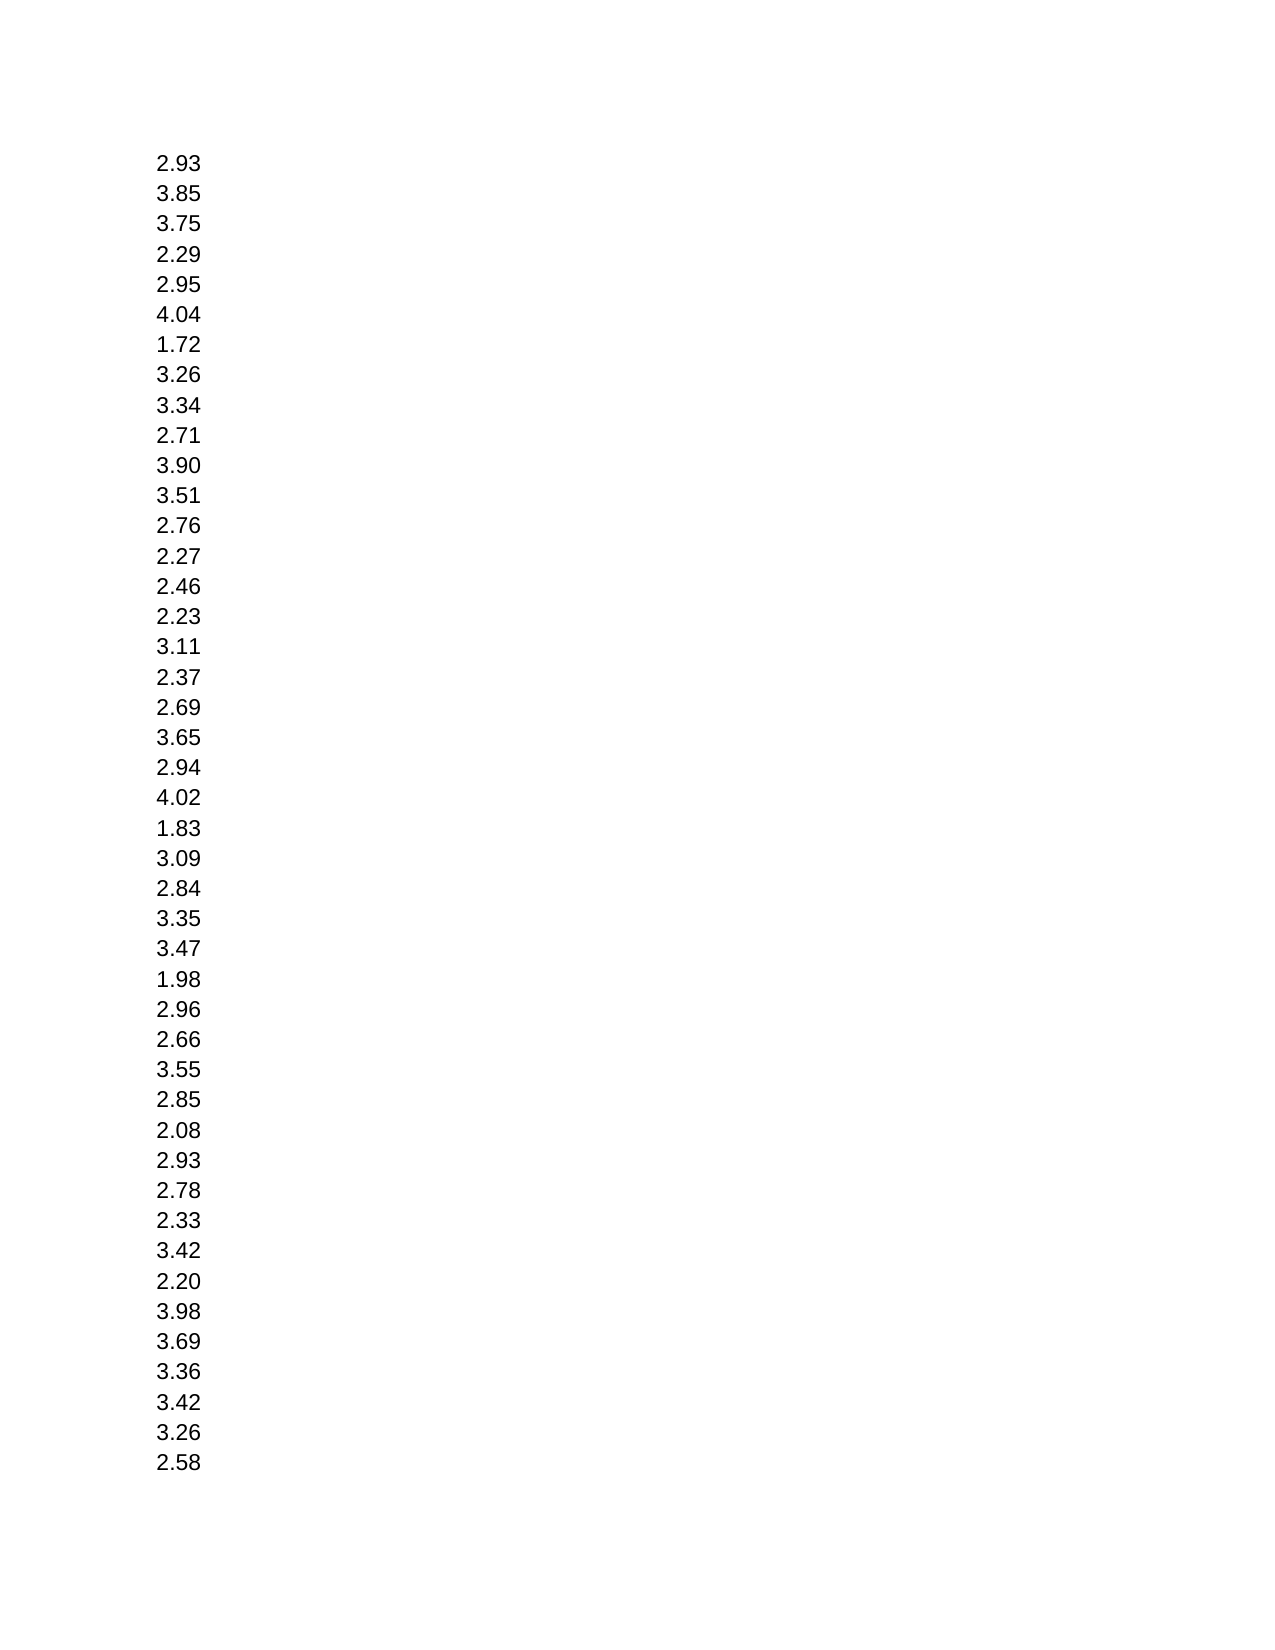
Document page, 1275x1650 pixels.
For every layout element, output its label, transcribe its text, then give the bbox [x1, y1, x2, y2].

text 2.08 [150, 1117, 1125, 1143]
text 3.75 [150, 210, 1125, 237]
text 3.34 [150, 392, 1125, 418]
text 3.90 [150, 452, 1125, 478]
text 3.11 [150, 633, 1125, 660]
text 3.51 [150, 482, 1125, 509]
text 2.76 [150, 512, 1125, 539]
text 3.36 [150, 1358, 1125, 1385]
text 2.85 [150, 1086, 1125, 1113]
text 2.84 [150, 875, 1125, 901]
text 2.37 [150, 663, 1125, 690]
text 3.65 [150, 724, 1125, 750]
text 2.33 [150, 1207, 1125, 1234]
text 2.58 [150, 1449, 1125, 1475]
text 2.93 [150, 1147, 1125, 1173]
text 3.69 [150, 1328, 1125, 1354]
text 3.55 [150, 1056, 1125, 1083]
text 3.26 [150, 361, 1125, 388]
text 2.20 [150, 1268, 1125, 1294]
text 2.66 [150, 1026, 1125, 1052]
text 2.78 [150, 1177, 1125, 1203]
text 2.95 [150, 271, 1125, 297]
text 2.46 [150, 573, 1125, 599]
text 3.09 [150, 845, 1125, 871]
text 3.47 [150, 935, 1125, 962]
text 1.98 [150, 966, 1125, 992]
text 2.71 [150, 422, 1125, 448]
text 3.26 [150, 1419, 1125, 1445]
text 3.85 [150, 180, 1125, 207]
text 4.02 [150, 784, 1125, 811]
text 3.35 [150, 905, 1125, 932]
text 3.42 [150, 1388, 1125, 1415]
text 2.27 [150, 543, 1125, 569]
text 4.04 [150, 301, 1125, 327]
text 3.98 [150, 1298, 1125, 1324]
text 3.42 [150, 1237, 1125, 1264]
text 1.83 [150, 814, 1125, 841]
text 2.93 [150, 150, 1125, 176]
text 2.96 [150, 996, 1125, 1022]
text 2.94 [150, 754, 1125, 781]
text 2.23 [150, 603, 1125, 629]
text 1.72 [150, 331, 1125, 358]
text 2.69 [150, 694, 1125, 720]
text 2.29 [150, 241, 1125, 267]
